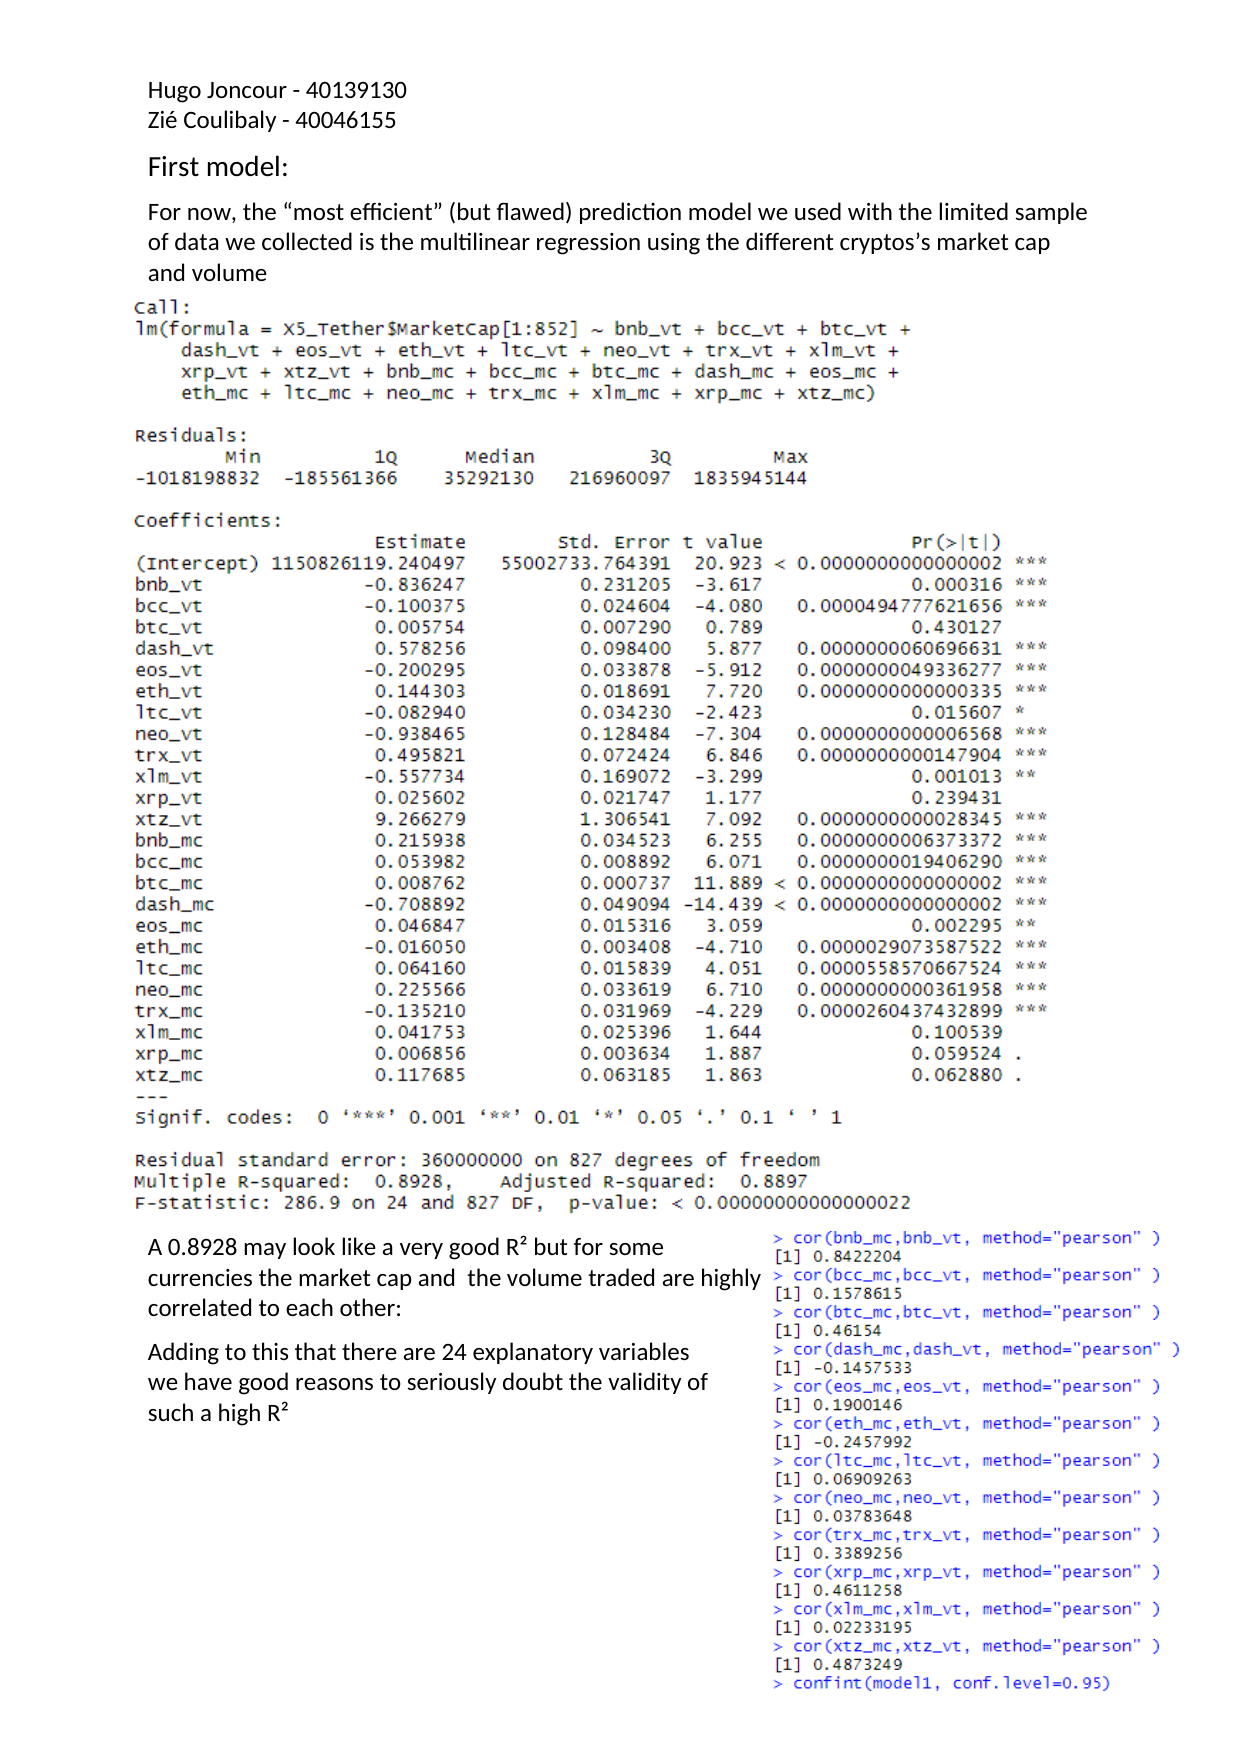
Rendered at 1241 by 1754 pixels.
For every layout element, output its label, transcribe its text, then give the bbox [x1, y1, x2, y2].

text Adding to this that there are 24 explanatory variables we have good reasons to seriously doubt the validity of such a high R² [148, 1336, 1093, 1427]
picture [767, 1231, 1190, 1696]
text For now, the “most efficient” (but flawed) prediction model we used with the limited sample of data we collected is the multilinear regression using the different cryptos’s market cap and volume [148, 196, 1093, 287]
picture [128, 294, 1062, 1219]
text First model: [148, 148, 1093, 183]
